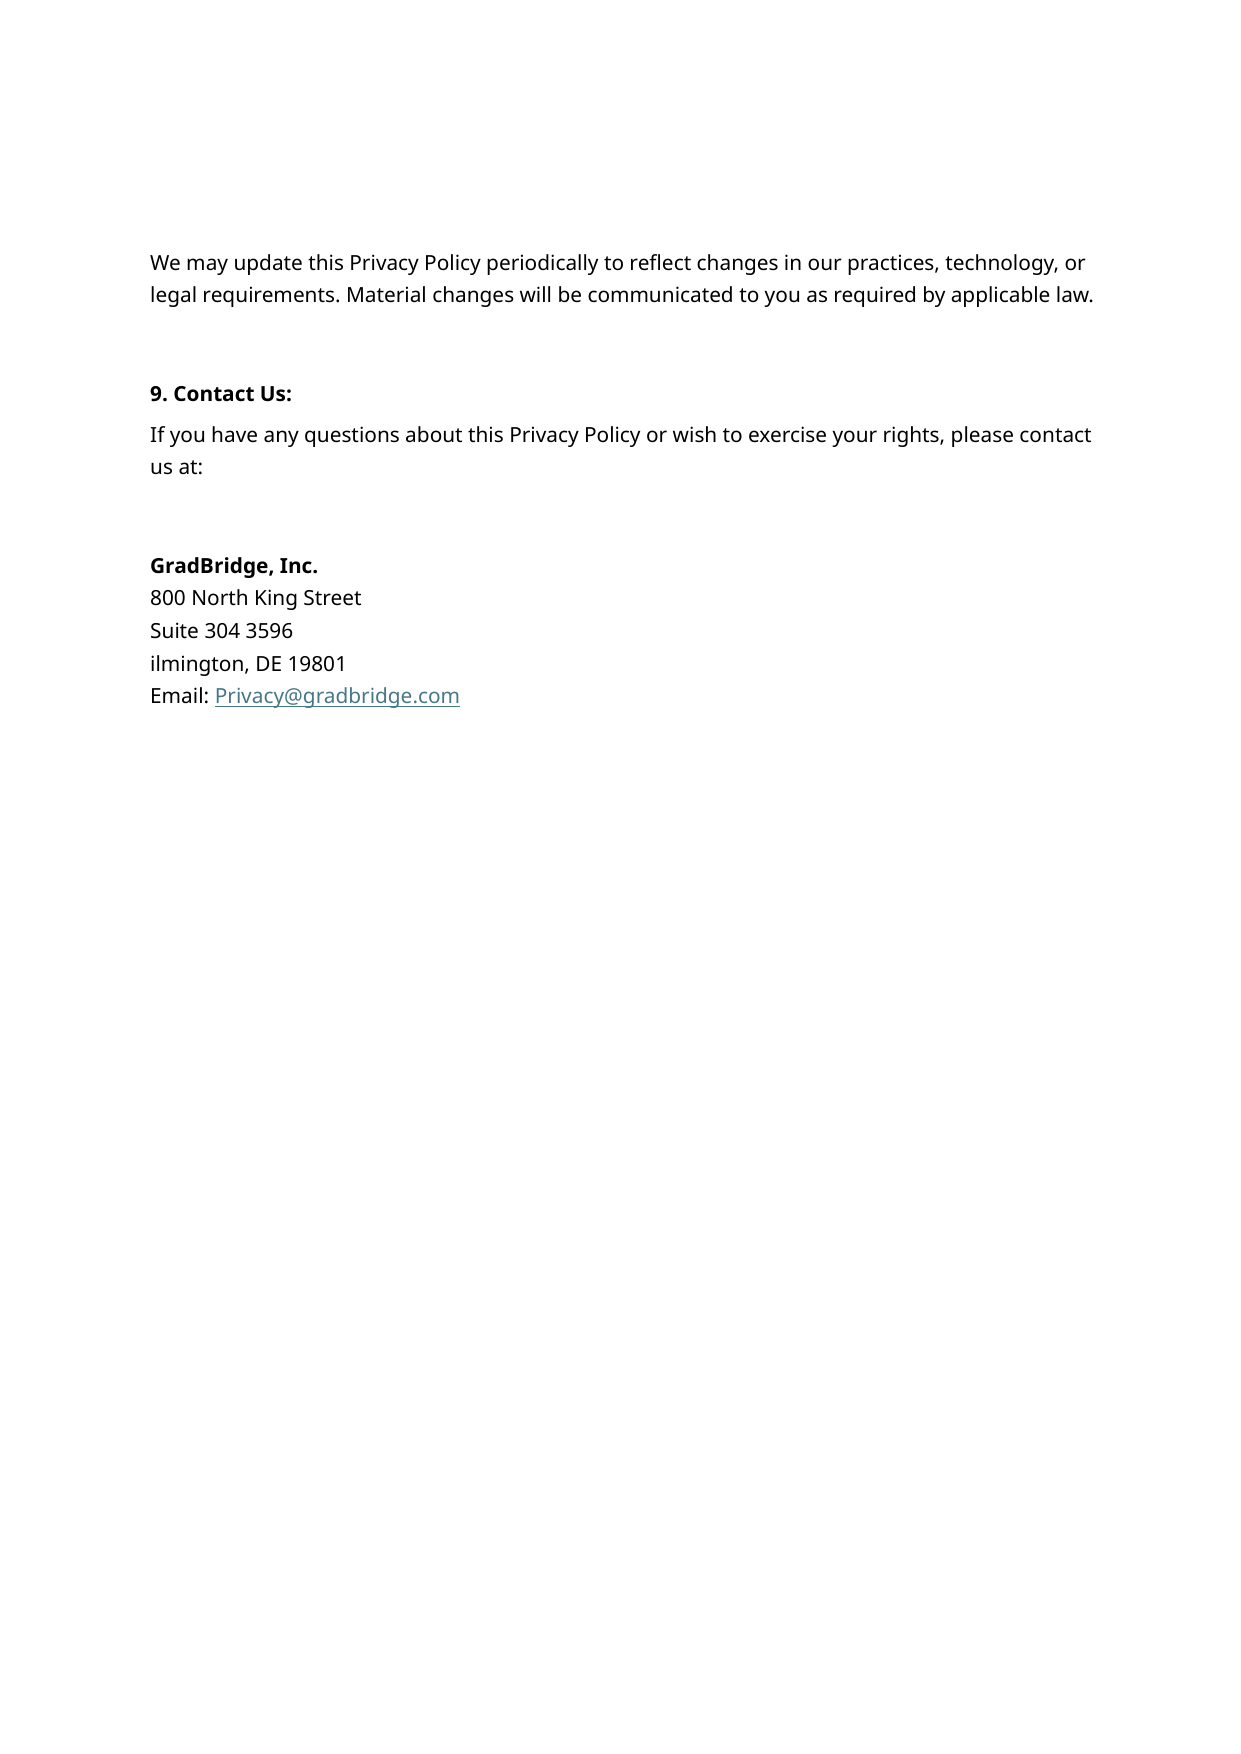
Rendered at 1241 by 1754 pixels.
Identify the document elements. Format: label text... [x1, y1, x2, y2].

text 800 North King Street [150, 583, 1096, 612]
text We may update this Privacy Policy periodically to reflect changes in our practices, technology, or legal requirements. Material changes will be communicated to you as required by applicable law. [150, 248, 1096, 309]
text 9. Contact Us: [150, 379, 1096, 407]
text ilmington, DE 19801 [150, 649, 1096, 677]
text If you have any questions about this Privacy Policy or wish to exercise your rights, please contact us at: [150, 420, 1096, 481]
text GradBridge, Inc. [150, 551, 1096, 579]
text Email: Privacy@gradbridge.com [150, 681, 1096, 710]
text Suite 304 3596 [150, 616, 1096, 644]
